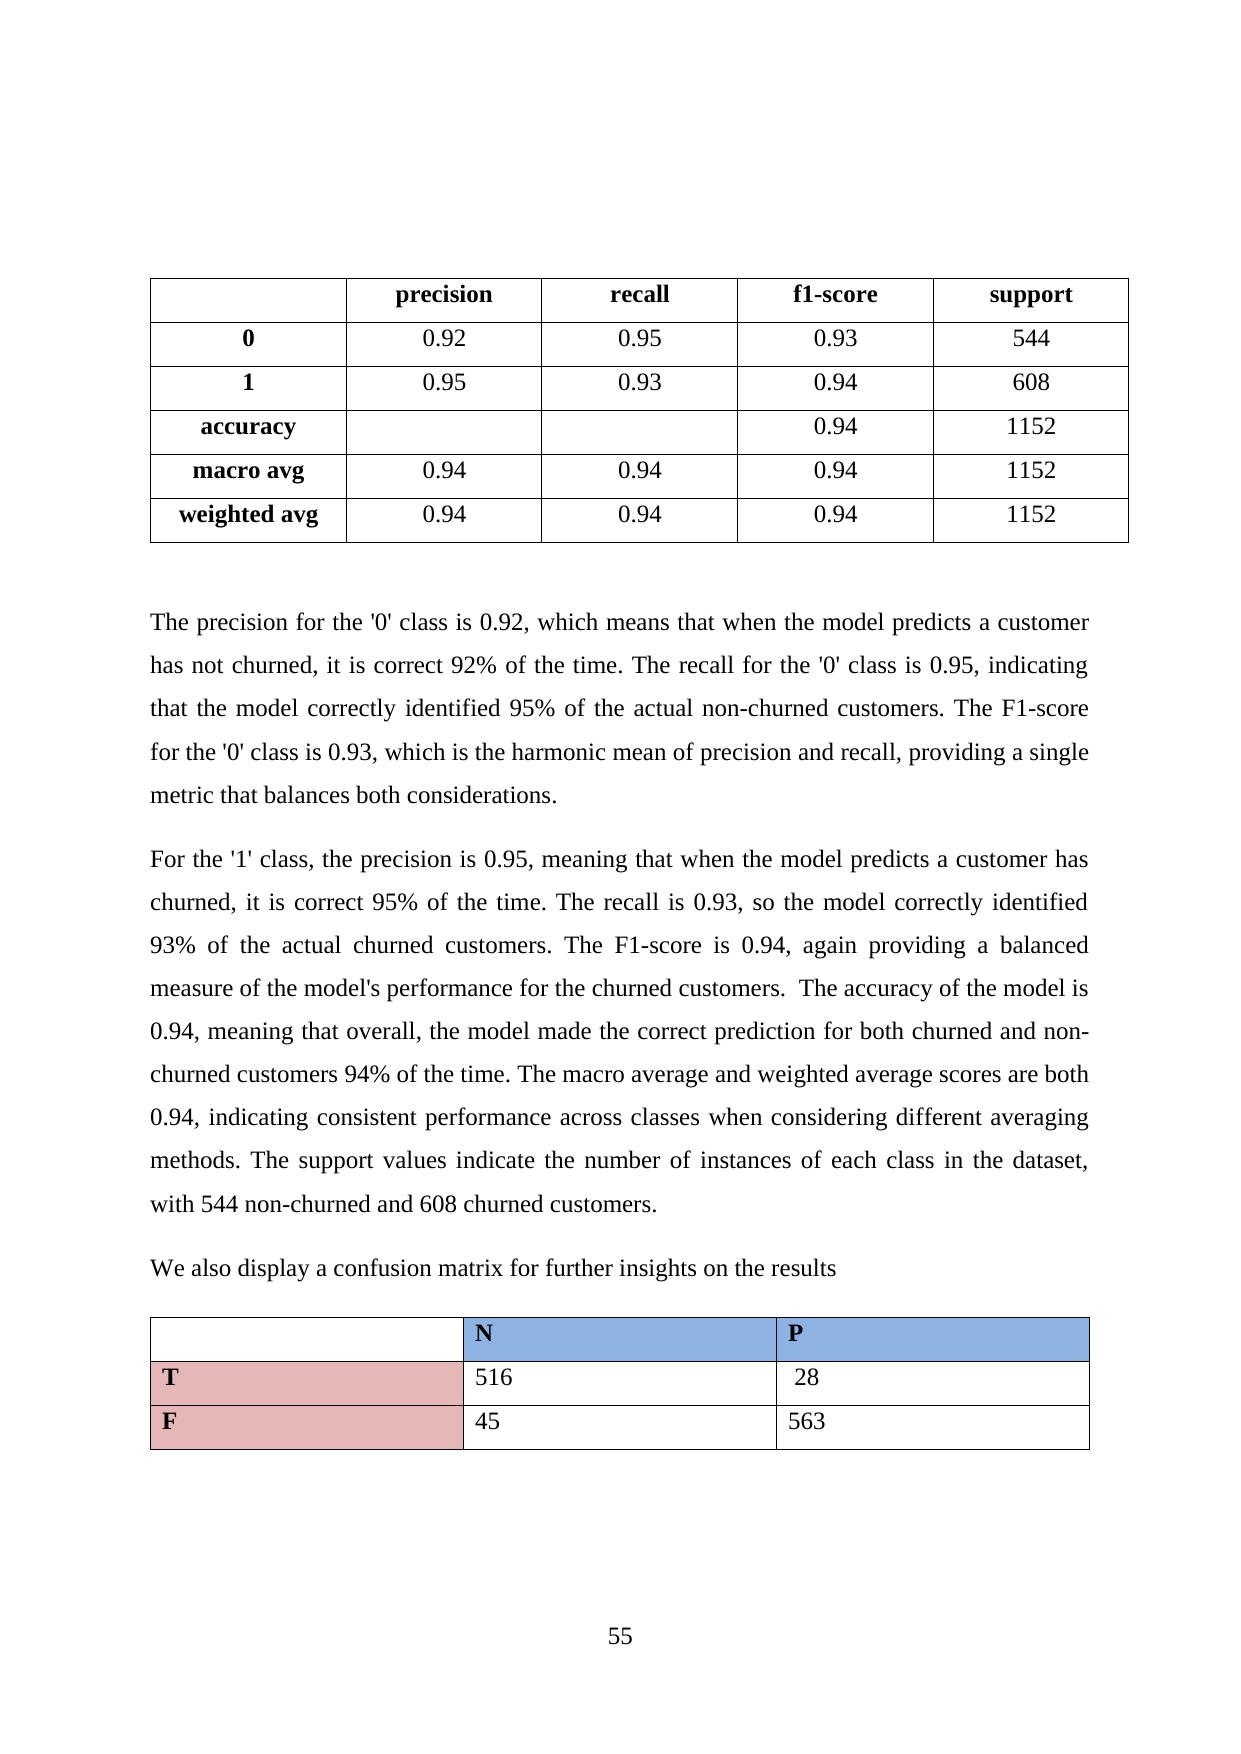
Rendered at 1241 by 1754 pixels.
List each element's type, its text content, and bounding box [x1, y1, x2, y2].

table_cell 544 [934, 323, 1128, 366]
table_cell 0.92 [347, 323, 541, 366]
table_cell weighted avg [151, 499, 346, 542]
table_header precision [347, 279, 541, 322]
text The precision for the '0' class is 0.92, which means that when the model predicts a customer has not churned, it is correct 92% of the time. The recall for the '0' class is 0.95, indicating that the model correctly identified 95% of the actual non-churned customers. The F1-score for the '0' class is 0.93, which is the harmonic mean of precision and recall, providing a single metric that balances both considerations. [150, 607, 1090, 808]
table_cell 0.94 [542, 455, 737, 498]
table_cell 608 [934, 367, 1128, 410]
table_header [151, 1318, 463, 1361]
table_header N [464, 1318, 776, 1361]
table_cell 0.94 [738, 411, 933, 454]
table_cell 1152 [934, 411, 1128, 454]
table_cell [542, 411, 737, 454]
table_cell [347, 411, 541, 454]
table_cell 0.94 [542, 499, 737, 542]
table_cell 0 [151, 323, 346, 366]
table_cell 45 [464, 1406, 776, 1449]
table_cell 1152 [934, 455, 1128, 498]
table_cell 0.94 [738, 499, 933, 542]
table_cell 0.94 [347, 499, 541, 542]
table_header recall [542, 279, 737, 322]
table_cell 0.94 [738, 367, 933, 410]
table_header support [934, 279, 1128, 322]
table_cell 1152 [934, 499, 1128, 542]
table_cell 0.95 [347, 367, 541, 410]
table_cell 28 [777, 1362, 1089, 1405]
table_header f1-score [738, 279, 933, 322]
table_cell macro avg [151, 455, 346, 498]
text For the '1' class, the precision is 0.95, meaning that when the model predicts a customer has churned, it is correct 95% of the time. The recall is 0.93, so the model correctly identified 93% of the actual churned customers. The F1-score is 0.94, again providing a balanced measure of the model's performance for the churned customers. The accuracy of the model is 0.94, meaning that overall, the model made the correct prediction for both churned and non-churned customers 94% of the time. The macro average and weighted average scores are both 0.94, indicating consistent performance across classes when considering different averaging methods. The support values indicate the number of instances of each class in the dataset, with 544 non-churned and 608 churned customers. [150, 844, 1090, 1217]
table_cell 0.94 [347, 455, 541, 498]
table_header P [777, 1318, 1089, 1361]
table_cell accuracy [151, 411, 346, 454]
table_cell T [151, 1362, 463, 1405]
table_cell 0.93 [738, 323, 933, 366]
table_cell F [151, 1406, 463, 1449]
table_cell 516 [464, 1362, 776, 1405]
table_cell 0.95 [542, 323, 737, 366]
table_header [151, 279, 346, 322]
table_cell 1 [151, 367, 346, 410]
table_cell 0.94 [738, 455, 933, 498]
table_cell 563 [777, 1406, 1089, 1449]
table_cell 0.93 [542, 367, 737, 410]
text We also display a confusion matrix for further insights on the results [150, 1253, 1090, 1281]
